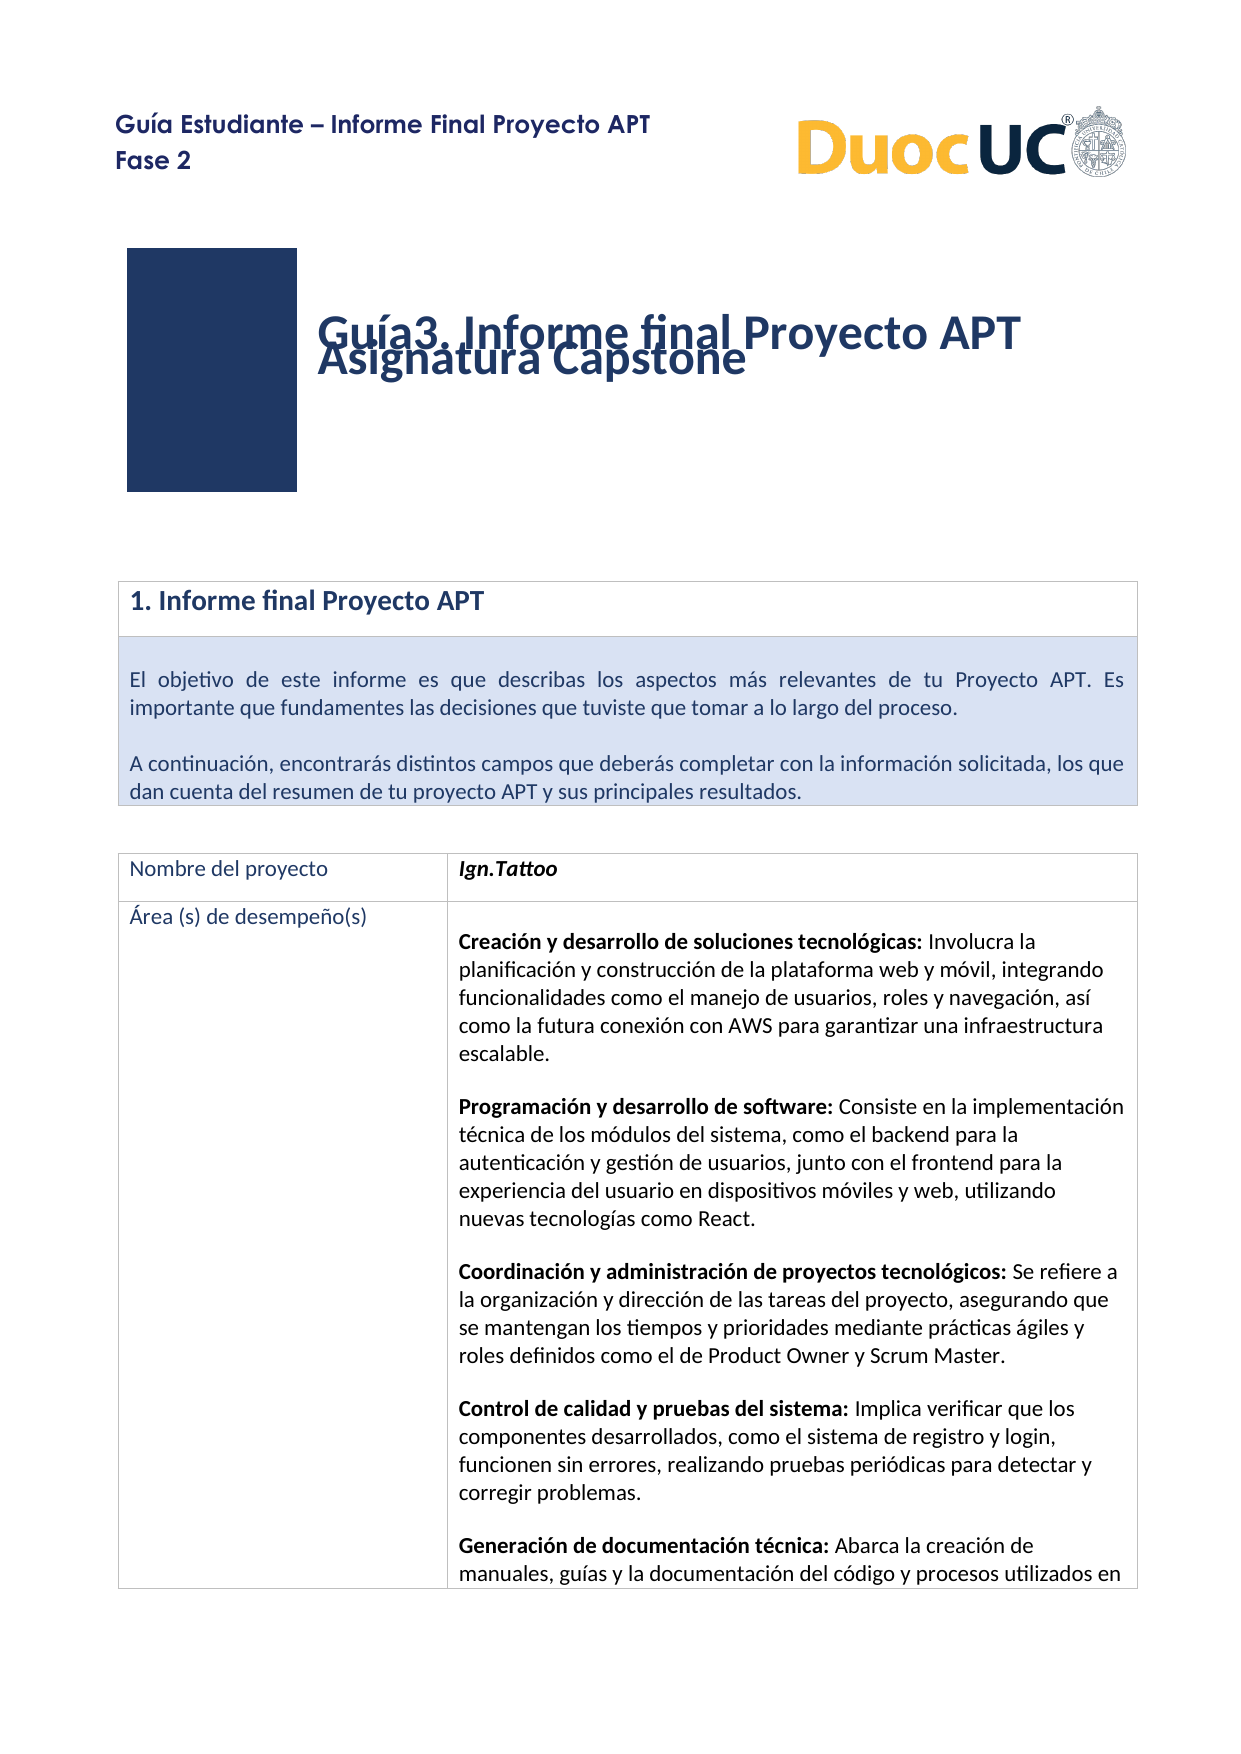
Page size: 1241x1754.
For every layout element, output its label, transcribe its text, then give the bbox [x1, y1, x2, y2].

table_cell El objetivo de este informe es que describas los aspectos más relevantes de tu Proyecto APT. Es importante que fundamentes las decisiones que tuviste que tomar a lo largo del proceso. A continuación, encontrarás distintos campos que deberás completar con la información solicitada, los que dan cuenta del resumen de tu proyecto APT y sus principales resultados. [119, 637, 1137, 805]
table_cell Área (s) de desempeño(s) [119, 902, 447, 1587]
table_header 1. Informe final Proyecto APT [119, 582, 1137, 636]
table_header Nombre del proyecto [119, 854, 447, 901]
picture [798, 106, 1126, 177]
table_header Ign.Tattoo [448, 854, 1137, 901]
